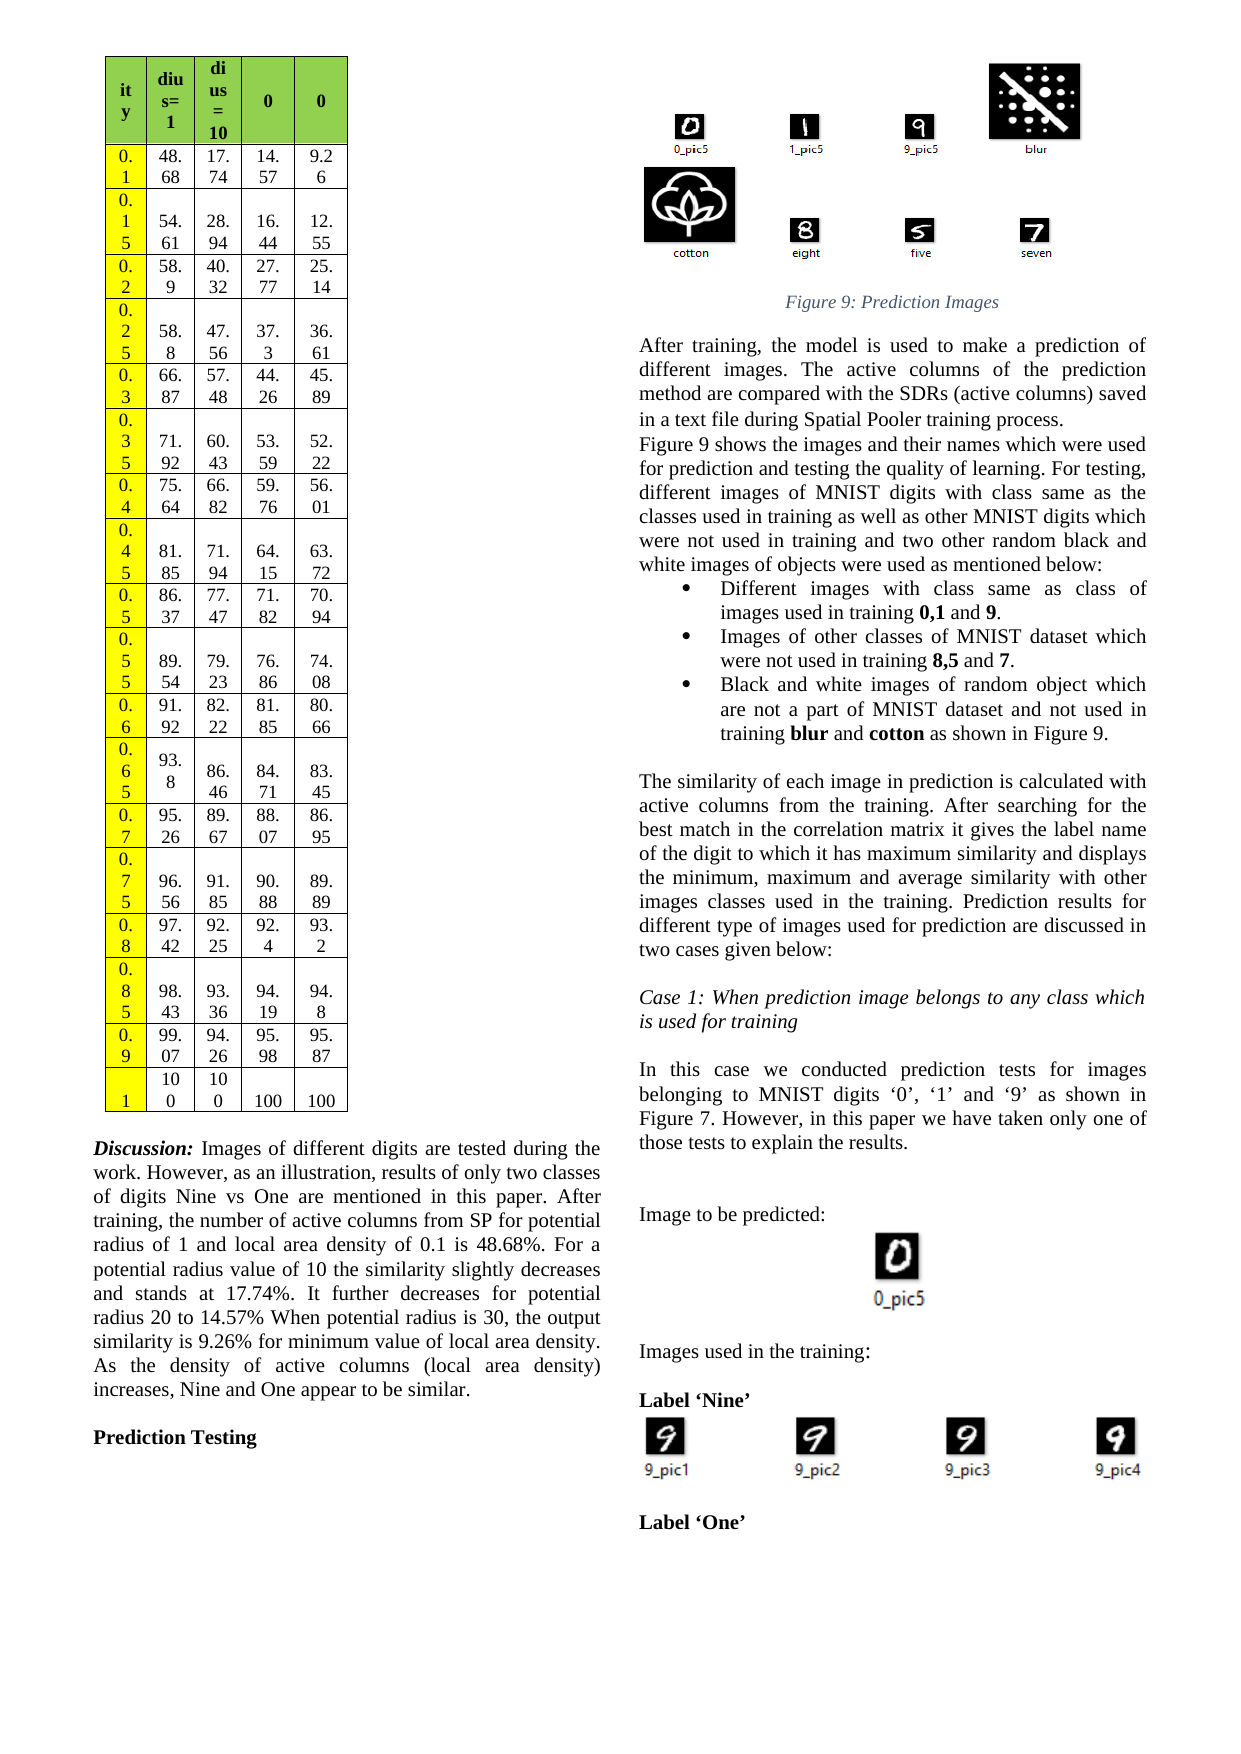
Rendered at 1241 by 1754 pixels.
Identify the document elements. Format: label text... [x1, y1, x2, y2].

table_cell 84.71 [242, 738, 294, 803]
table_cell 71.82 [242, 584, 294, 627]
table_header 9 vs 1 at Potential Radius= 10 [195, 57, 241, 143]
table_cell 0.65 [106, 738, 146, 803]
table_cell 77.47 [195, 584, 241, 627]
table_cell 0.85 [106, 958, 146, 1023]
table_cell 71.92 [147, 409, 194, 473]
table_cell 94.19 [242, 958, 294, 1023]
table_cell 95.26 [147, 804, 194, 847]
table_cell 36.61 [295, 299, 347, 363]
table_cell 0.3 [106, 364, 146, 407]
table_cell 53.59 [242, 409, 294, 473]
table_cell 89.89 [295, 848, 347, 913]
table_cell 0.45 [106, 519, 146, 583]
table_header 9 vs 1 at Potential Radius=20 [242, 57, 294, 143]
text Case 1: When prediction image belongs to any class which is used for training [639, 985, 1147, 1033]
table_cell 47.56 [195, 299, 241, 363]
table_cell 17.74 [195, 145, 241, 188]
table_cell 0.4 [106, 474, 146, 517]
table_cell 48.68 [147, 145, 194, 188]
table_cell 100 [147, 1068, 194, 1111]
text Discussion: Images of different digits are tested during the work. However, as an illustration, results of only two classes of digits Nine vs One are mentioned in this paper. After training, the number of active columns from SP for potential radius of 1 and local area density of 0.1 is 48.68%. For a potential radius value of 10 the similarity slightly decreases and stands at 17.74%. It further decreases for potential radius 20 to 14.57% When potential radius is 30, the output similarity is 9.26% for minimum value of local area density. As the density of active columns (local area density) increases, Nine and One appear to be similar. [93, 1136, 601, 1401]
table_cell 0.15 [106, 189, 146, 253]
table_cell 70.94 [295, 584, 347, 627]
table_cell 0.75 [106, 848, 146, 913]
table_cell 58.8 [147, 299, 194, 363]
picture [638, 56, 1087, 265]
table_cell 88.07 [242, 804, 294, 847]
table_cell 95.87 [295, 1024, 347, 1067]
list Different images with class same as class of images used in training 0,1 and 9. [683, 576, 1147, 624]
text The similarity of each image in prediction is calculated with active columns from the training. After searching for the best match in the correlation matrix it gives the label name of the digit to which it has maximum similarity and displays the minimum, maximum and average similarity with other images classes used in the training. Prediction results for different type of images used for prediction are discussed in two cases given below: [639, 769, 1147, 961]
table_cell 81.85 [242, 694, 294, 737]
table_cell 59.76 [242, 474, 294, 517]
text Label ‘Nine’ [639, 1388, 1147, 1412]
table_cell 75.64 [147, 474, 194, 517]
table_cell 60.43 [195, 409, 241, 473]
table_cell 57.48 [195, 364, 241, 407]
table_cell 16.44 [242, 189, 294, 253]
table_cell 64.15 [242, 519, 294, 583]
table_cell 0.6 [106, 694, 146, 737]
table_cell 0.9 [106, 1024, 146, 1067]
table_cell 66.87 [147, 364, 194, 407]
table_cell 74.08 [295, 628, 347, 693]
list Images of other classes of MNIST dataset which were not used in training 8,5 and 7. [683, 624, 1147, 672]
table_cell 12.55 [295, 189, 347, 253]
table_cell 58.9 [147, 255, 194, 298]
picture [638, 1411, 1146, 1486]
table_cell 86.37 [147, 584, 194, 627]
table_cell 89.54 [147, 628, 194, 693]
text Figure 9 shows the images and their names which were used for prediction and testing the quality of learning. For testing, different images of MNIST digits with class same as the classes used in training as well as other MNIST digits which were not used in training and two other random black and white images of objects were used as mentioned below: [639, 432, 1147, 576]
table_cell 91.92 [147, 694, 194, 737]
table_cell 93.2 [295, 914, 347, 957]
table_header Local Area Density [106, 57, 146, 143]
text Figure 9: Prediction Images [639, 291, 1147, 312]
table_cell 0.5 [106, 584, 146, 627]
table_cell 93.8 [147, 738, 194, 803]
table_cell 82.22 [195, 694, 241, 737]
table_cell 28.94 [195, 189, 241, 253]
table_cell 25.14 [295, 255, 347, 298]
table_header 9 vs 1 at Potential Radius=1 [147, 57, 194, 143]
text Label ‘One’ [639, 1510, 1147, 1534]
table_cell 89.67 [195, 804, 241, 847]
table_cell 27.77 [242, 255, 294, 298]
text Images used in the training: [639, 1337, 1147, 1364]
table_cell 92.4 [242, 914, 294, 957]
text In this case we conducted prediction tests for images belonging to MNIST digits ‘0’, ‘1’ and ‘9’ as shown in Figure 7. However, in this paper we have taken only one of those tests to explain the results. [639, 1057, 1147, 1154]
table_cell 96.56 [147, 848, 194, 913]
table_cell 0.7 [106, 804, 146, 847]
table_cell 56.01 [295, 474, 347, 517]
table_cell 0.25 [106, 299, 146, 363]
table_cell 9.26 [295, 145, 347, 188]
table_cell 71.94 [195, 519, 241, 583]
table_cell 97.42 [147, 914, 194, 957]
table_cell 90.88 [242, 848, 294, 913]
table_cell 98.43 [147, 958, 194, 1023]
table_cell 0.55 [106, 628, 146, 693]
table_cell 100 [242, 1068, 294, 1111]
table_cell 100 [295, 1068, 347, 1111]
table_cell 80.66 [295, 694, 347, 737]
table_cell 94.26 [195, 1024, 241, 1067]
table_cell 37.3 [242, 299, 294, 363]
table_cell 1 [106, 1068, 146, 1111]
table_cell 45.89 [295, 364, 347, 407]
table_cell 95.98 [242, 1024, 294, 1067]
picture [868, 1225, 931, 1314]
table_cell 0.2 [106, 255, 146, 298]
table_cell 99.07 [147, 1024, 194, 1067]
table_cell 91.85 [195, 848, 241, 913]
table_cell 94.8 [295, 958, 347, 1023]
table_cell 93.36 [195, 958, 241, 1023]
table_cell 86.95 [295, 804, 347, 847]
table_cell 52.22 [295, 409, 347, 473]
table_cell 0.35 [106, 409, 146, 473]
table_cell 40.32 [195, 255, 241, 298]
table_cell 76.86 [242, 628, 294, 693]
table_cell 0.1 [106, 145, 146, 188]
table_cell 100 [195, 1068, 241, 1111]
text Image to be predicted: [639, 1202, 1147, 1226]
table_cell 44.26 [242, 364, 294, 407]
list Black and white images of random object which are not a part of MNIST dataset and not used in training blur and cotton as shown in Figure 9. [683, 672, 1147, 744]
table_cell 63.72 [295, 519, 347, 583]
table_cell 92.25 [195, 914, 241, 957]
table_cell 79.23 [195, 628, 241, 693]
table_cell 0.8 [106, 914, 146, 957]
table_cell 83.45 [295, 738, 347, 803]
table_cell 14.57 [242, 145, 294, 188]
text Prediction Testing [93, 1425, 601, 1449]
text After training, the model is used to make a prediction of different images. The active columns of the prediction method are compared with the SDRs (active columns) saved in a text file during Spatial Pooler training process. [639, 333, 1147, 432]
table_cell 66.82 [195, 474, 241, 517]
table_cell 86.46 [195, 738, 241, 803]
table_cell 81.85 [147, 519, 194, 583]
table_header 9 vs 1 at Potential Radius=30 [295, 57, 347, 143]
table_cell 54.61 [147, 189, 194, 253]
